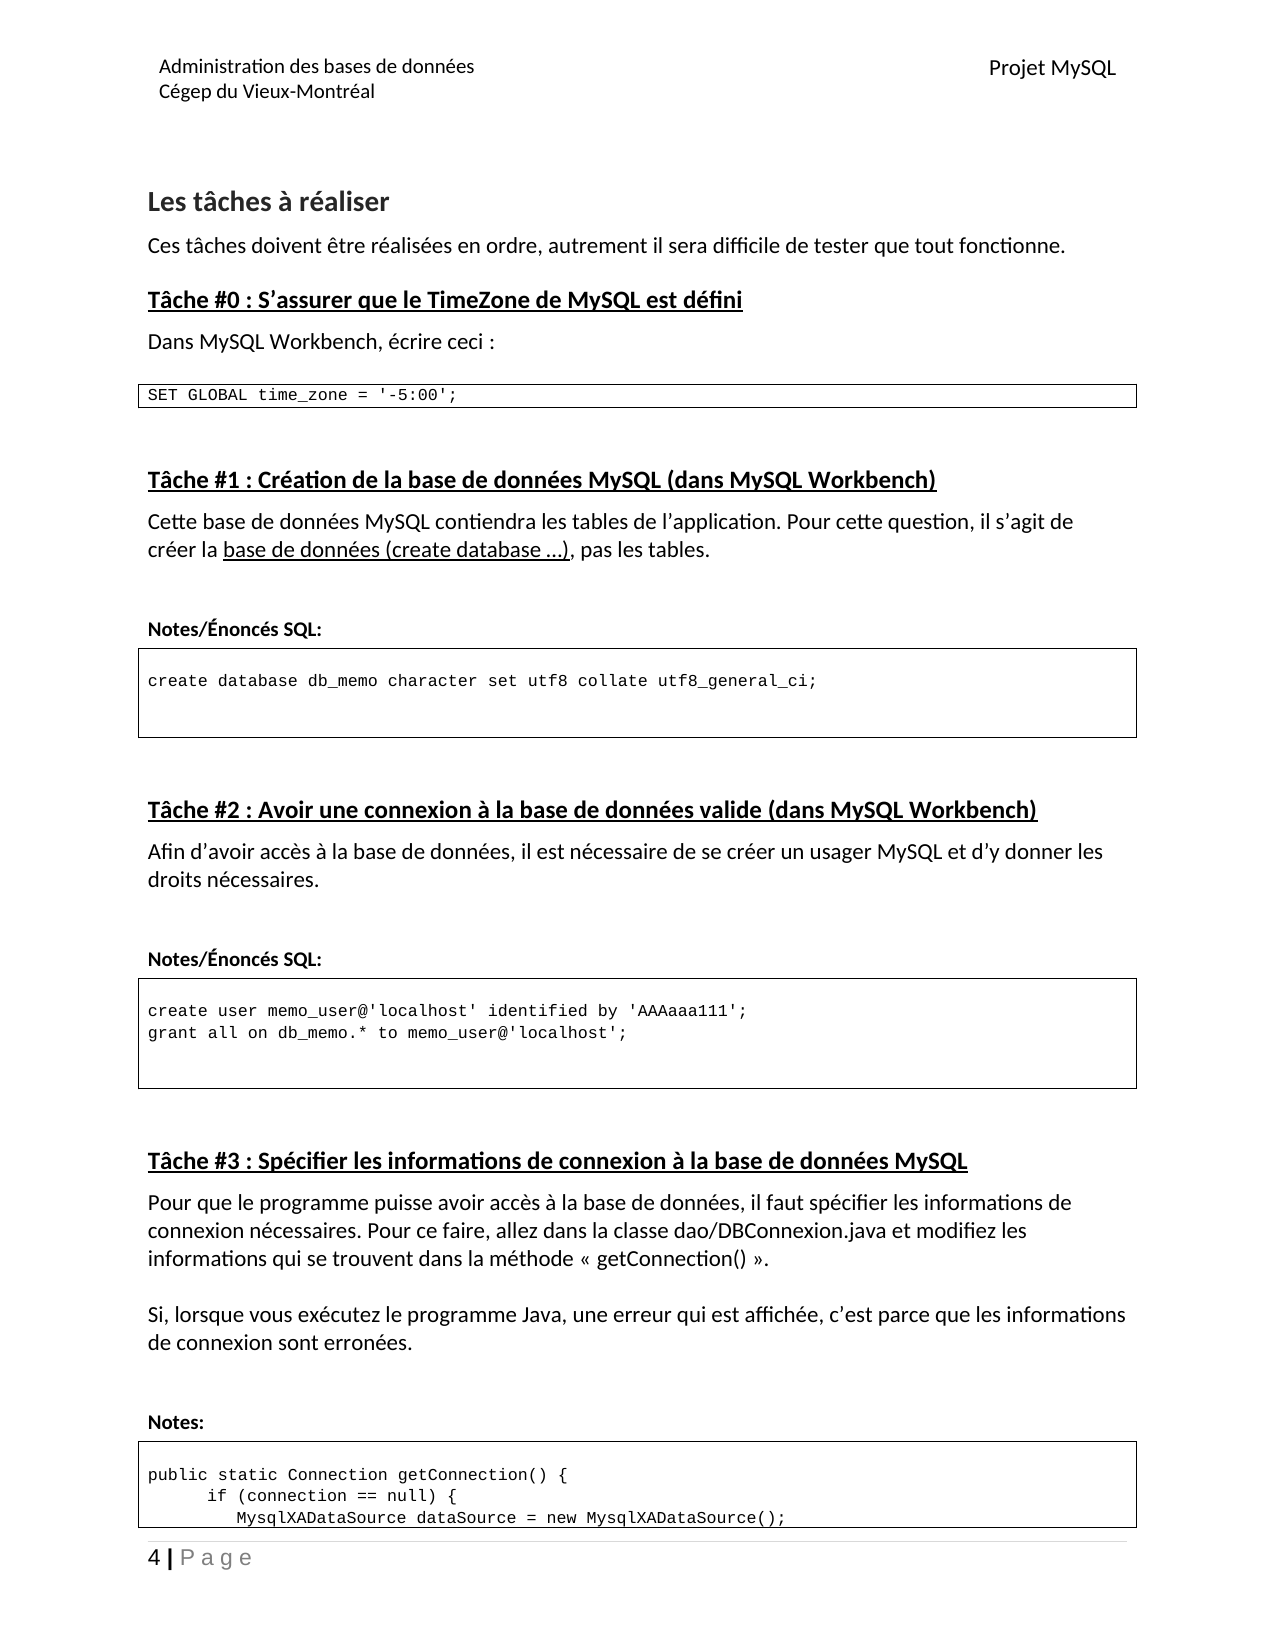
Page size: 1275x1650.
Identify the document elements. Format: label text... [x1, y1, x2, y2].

text create user memo_user@'localhost' identified by 'AAAaaa111'; [139, 999, 1136, 1021]
subtitle Tâche #0 : S’assurer que le TimeZone de MySQL est défini [148, 284, 1127, 315]
text public static Connection getConnection() { [139, 1463, 1136, 1484]
subtitle Notes/Énoncés SQL: [148, 946, 1127, 972]
subtitle Notes: [148, 1409, 1127, 1435]
subtitle Notes/Énoncés SQL: [148, 616, 1127, 642]
text SET GLOBAL time_zone = '-5:00'; [139, 385, 1136, 407]
subtitle Les tâches à réaliser [148, 183, 1127, 219]
text Si, lorsque vous exécutez le programme Java, une erreur qui est affichée, c’est parce que les informations de connexion sont erronées. [148, 1301, 1127, 1357]
text create database db_memo character set utf8 collate utf8_general_ci; [139, 670, 1136, 692]
subtitle Tâche #1 : Création de la base de données MySQL (dans MySQL Workbench) [148, 464, 1127, 495]
text MysqlXADataSource dataSource = new MysqlXADataSource(); [139, 1506, 1136, 1527]
text Ces tâches doivent être réalisées en ordre, autrement il sera difficile de tester que tout fonctionne. [148, 231, 1127, 259]
text Pour que le programme puisse avoir accès à la base de données, il faut spécifier les informations de connexion nécessaires. Pour ce faire, allez dans la classe dao/DBConnexion.java et modifiez les informations qui se trouvent dans la méthode « getConnection() ». [148, 1188, 1127, 1272]
text Dans MySQL Workbench, écrire ceci : [148, 327, 1127, 355]
subtitle Tâche #2 : Avoir une connexion à la base de données valide (dans MySQL Workbench) [148, 794, 1127, 824]
text grant all on db_memo.* to memo_user@'localhost'; [139, 1021, 1136, 1043]
text Cette base de données MySQL contiendra les tables de l’application. Pour cette question, il s’agit de créer la base de données (create database …), pas les tables. [148, 507, 1127, 563]
text if (connection == null) { [139, 1484, 1136, 1506]
subtitle Tâche #3 : Spécifier les informations de connexion à la base de données MySQL [148, 1145, 1127, 1176]
text Afin d’avoir accès à la base de données, il est nécessaire de se créer un usager MySQL et d’y donner les droits nécessaires. [148, 837, 1127, 893]
